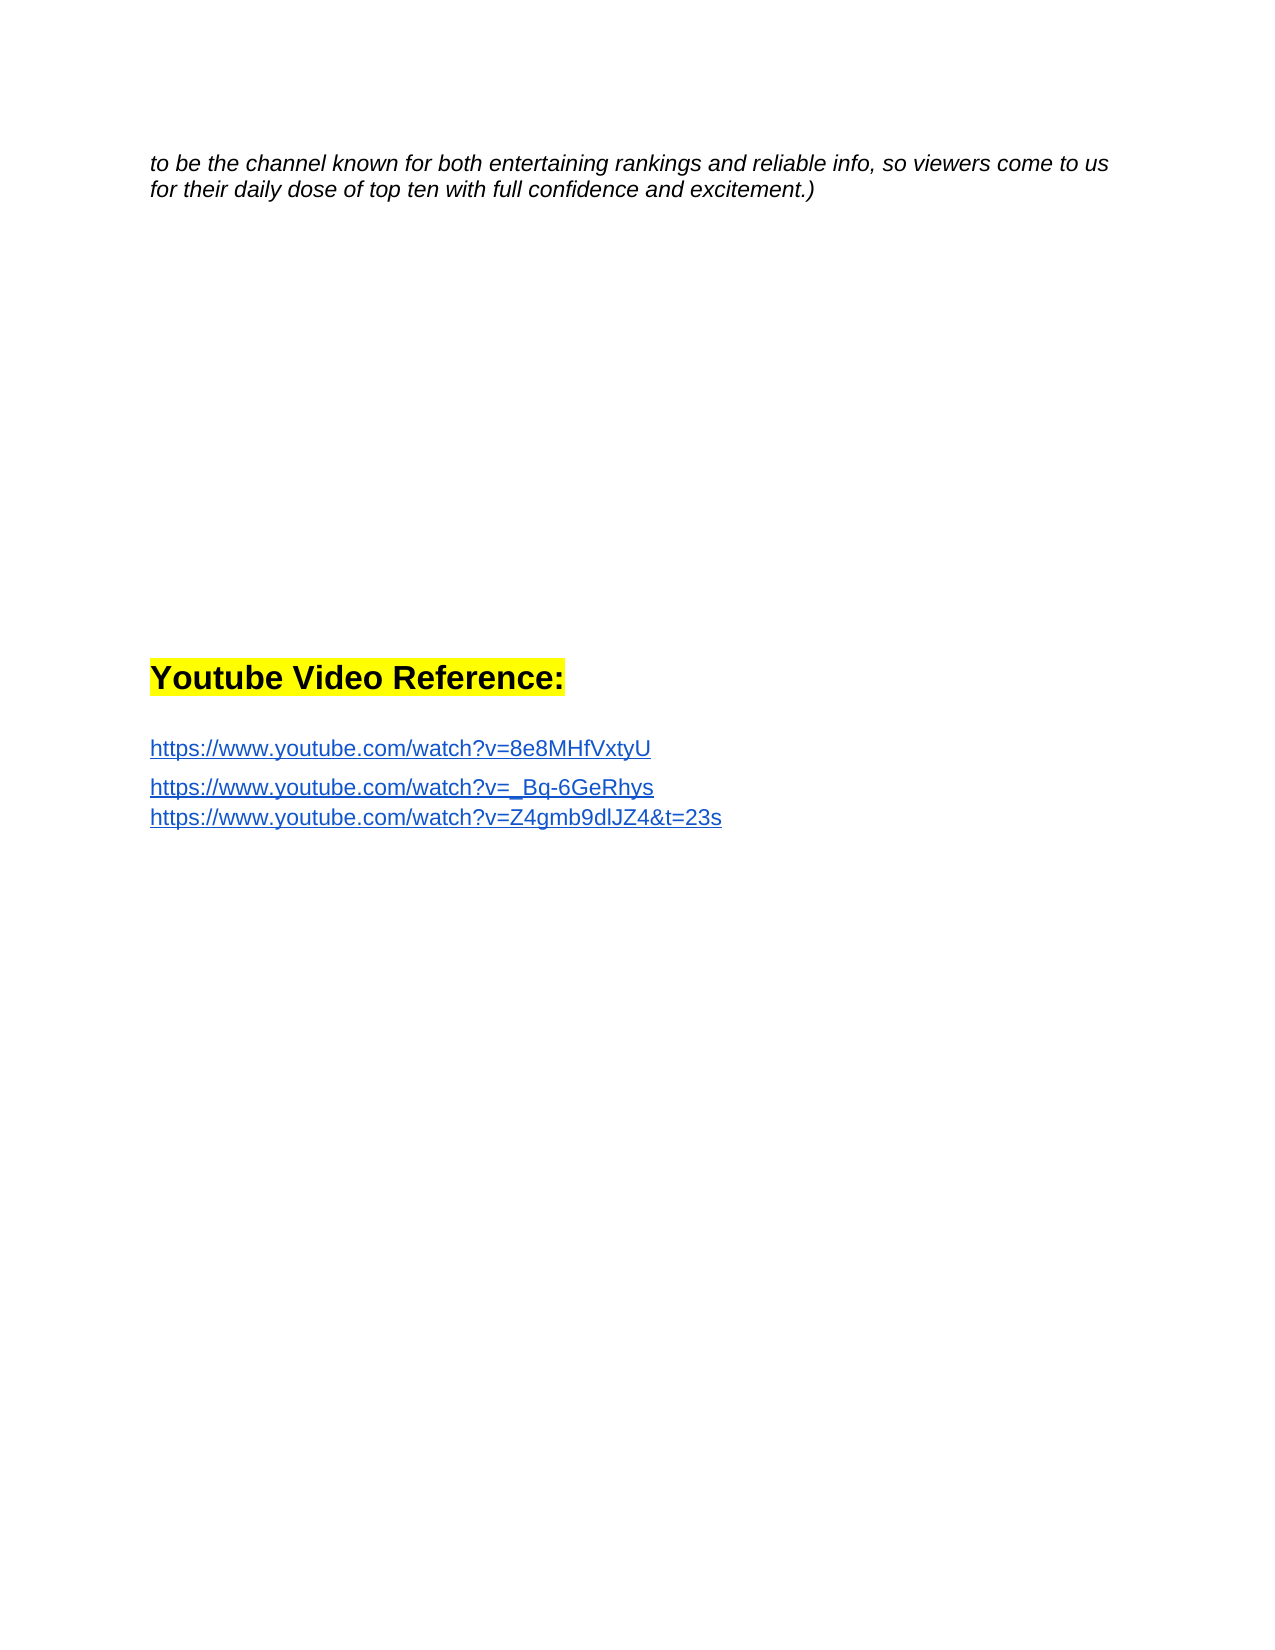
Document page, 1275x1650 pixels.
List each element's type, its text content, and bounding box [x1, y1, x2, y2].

subtitle Youtube Video Reference: https://www.youtube.com/watch?v=8e8MHfVxtyU [150, 658, 1125, 761]
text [150, 150, 1125, 203]
text https://www.youtube.com/watch?v=_Bq-6GeRhys [150, 774, 1125, 800]
text https://www.youtube.com/watch?v=Z4gmb9dlJZ4&t=23s [150, 804, 1125, 830]
